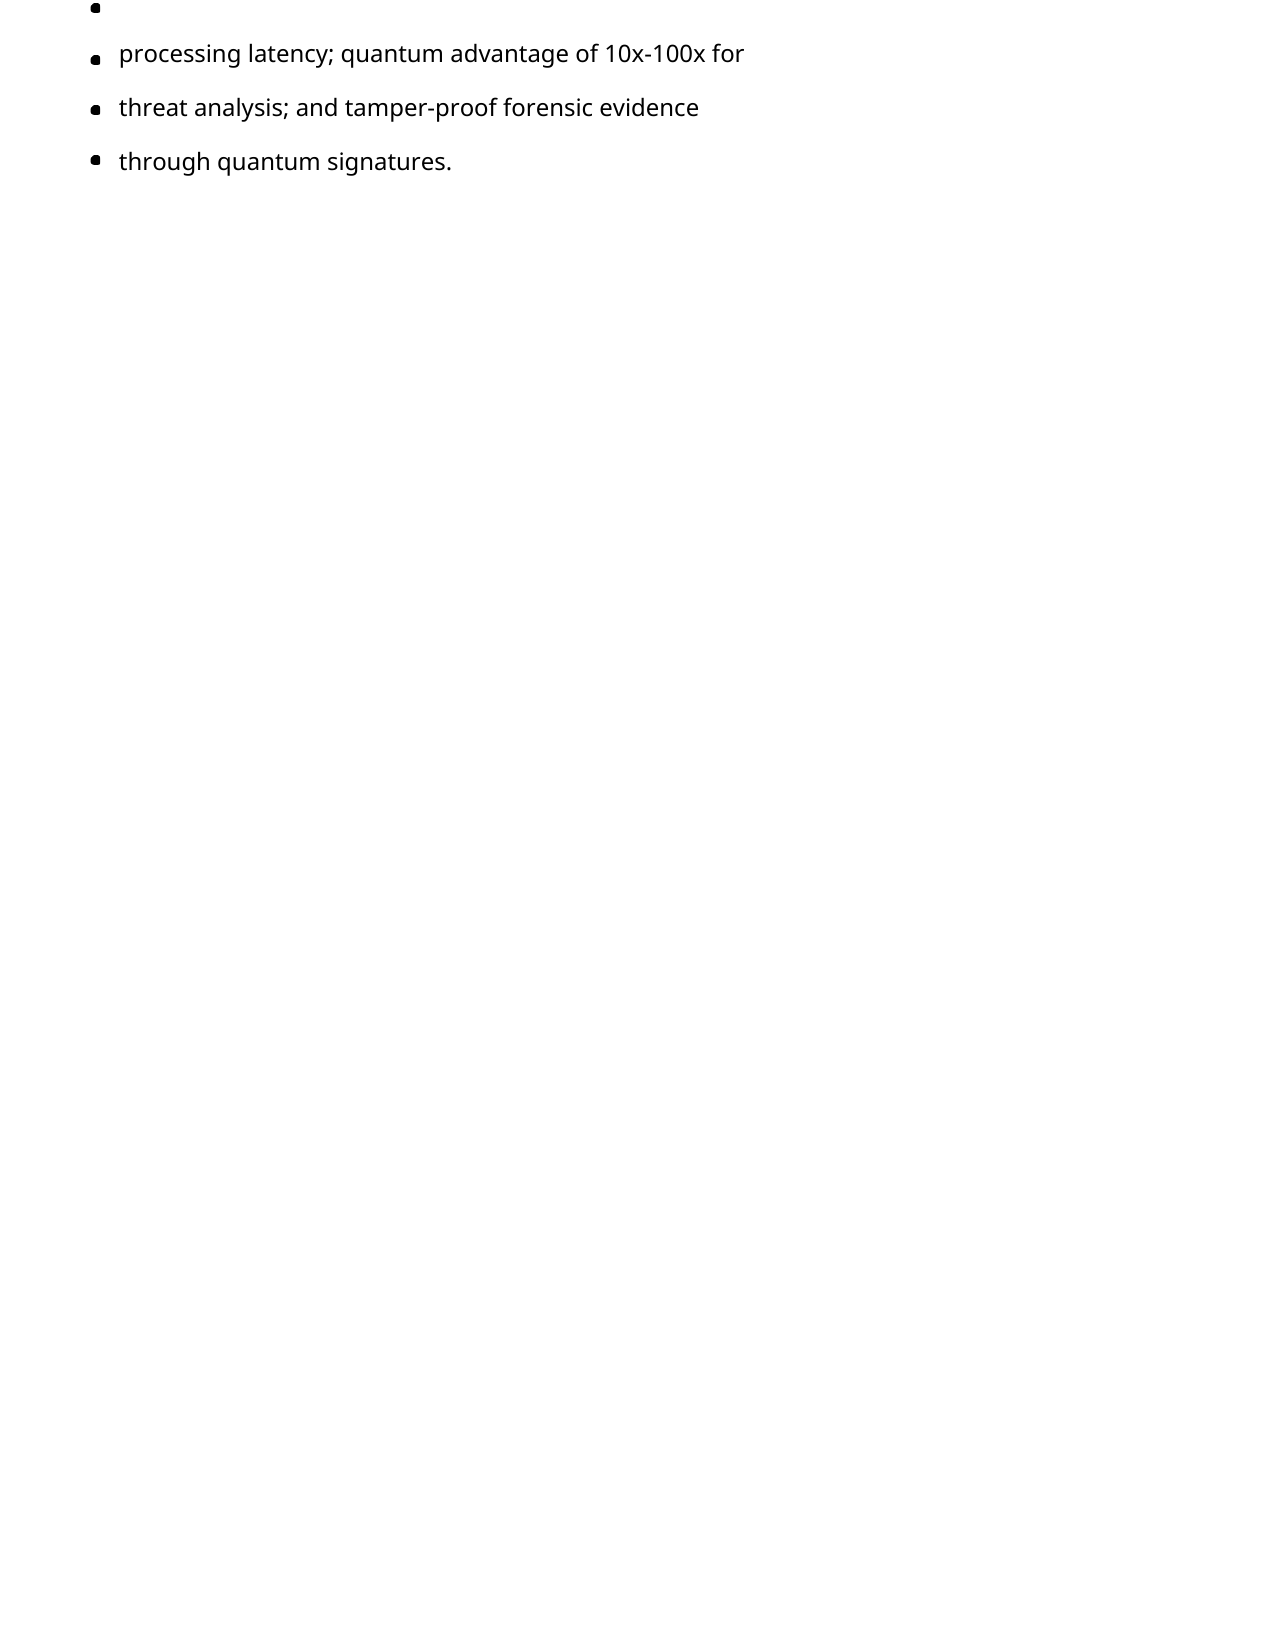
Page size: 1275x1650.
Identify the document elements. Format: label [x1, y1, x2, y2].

picture [90, 3, 100, 13]
text [119, 36, 773, 177]
picture [90, 155, 100, 165]
picture [90, 55, 100, 65]
picture [90, 105, 100, 115]
